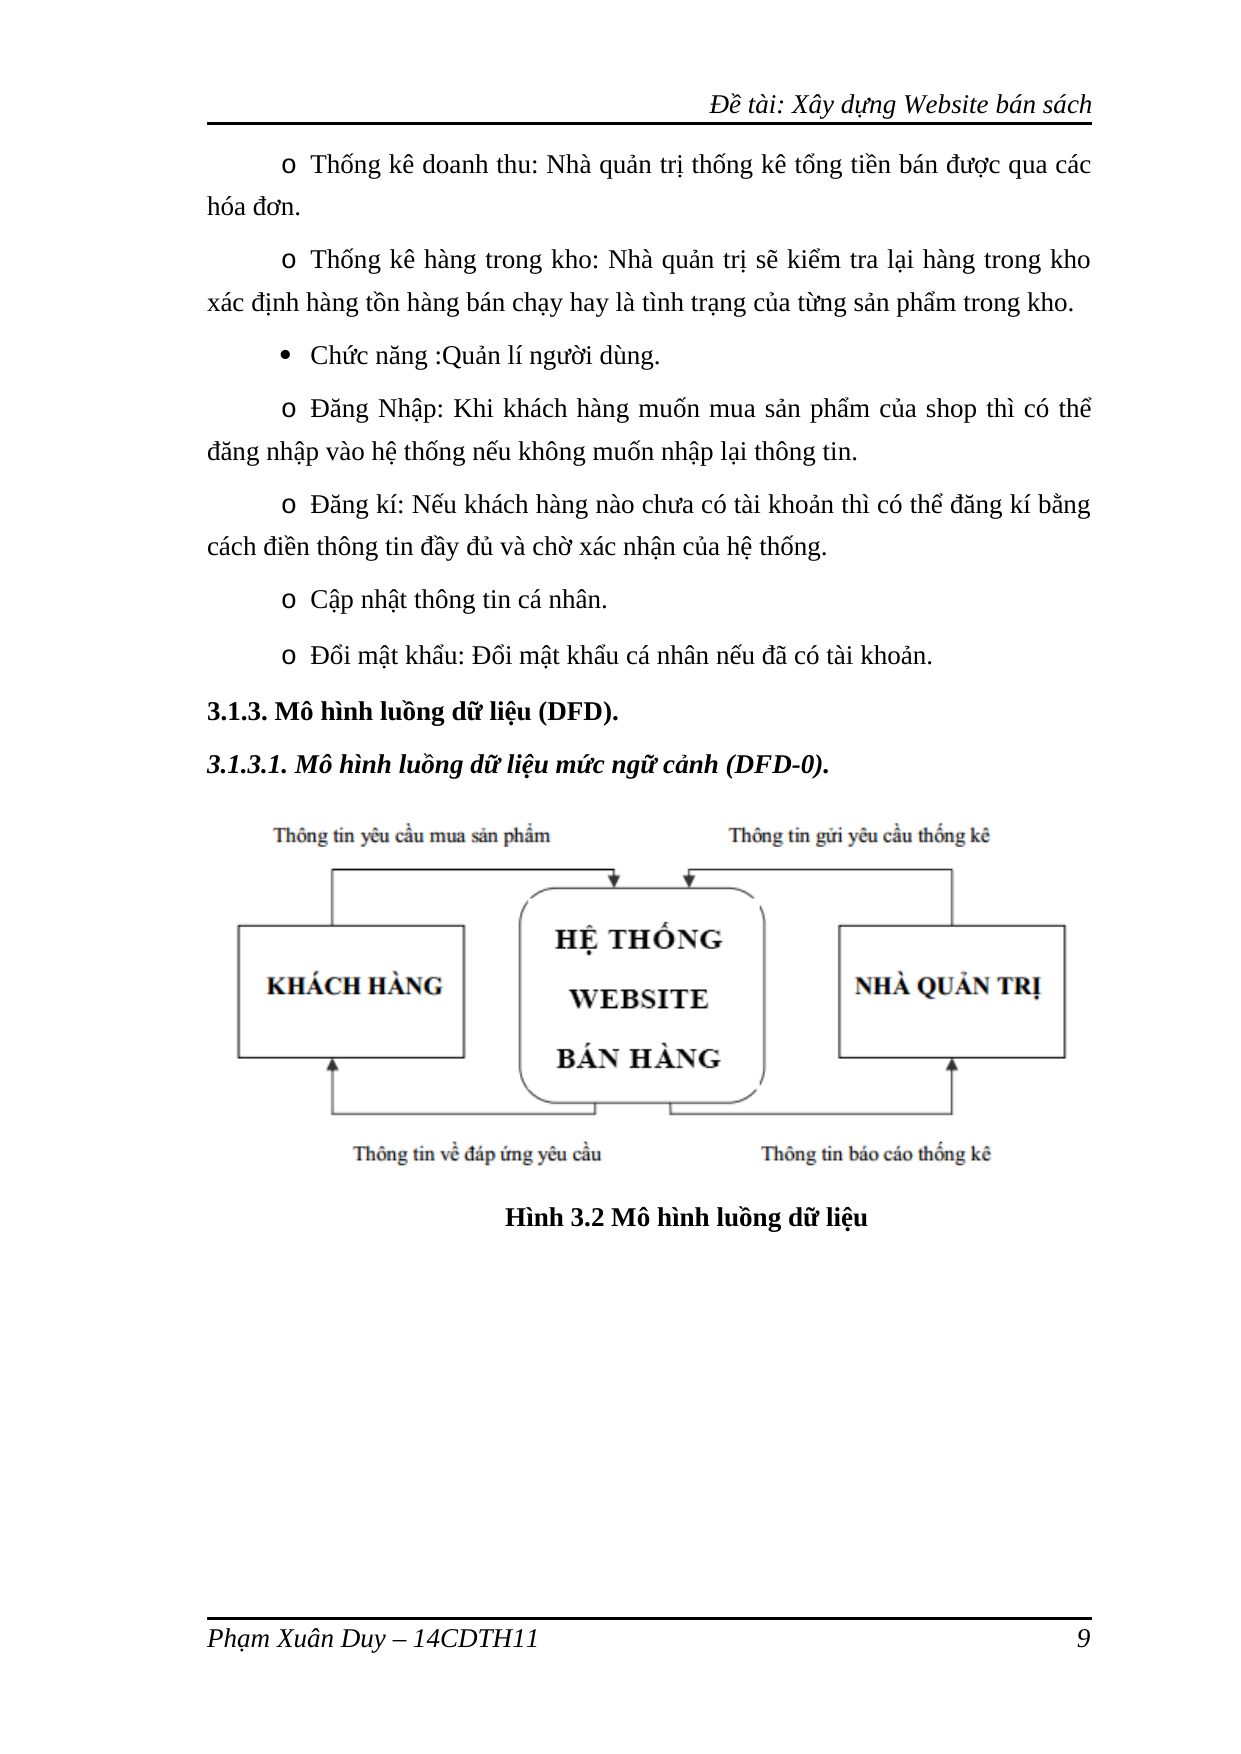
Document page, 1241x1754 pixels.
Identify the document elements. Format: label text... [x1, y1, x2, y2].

list Thống kê hàng trong kho: Nhà quản trị sẽ kiểm tra lại hàng trong kho xác định hàng tồn hàng bán chạy hay là tình trạng của từng sản phẩm trong kho. [207, 243, 1092, 317]
text 3.1.3. Mô hình luồng dữ liệu (DFD). [207, 695, 1092, 726]
list Cập nhật thông tin cá nhân. [207, 583, 1092, 617]
list Đổi mật khẩu: Đổi mật khẩu cá nhân nếu đã có tài khoản. [207, 639, 1092, 673]
list Thống kê doanh thu: Nhà quản trị thống kê tổng tiền bán được qua các hóa đơn. [207, 148, 1092, 222]
text 3.1.3.1. Mô hình luồng dữ liệu mức ngữ cảnh (DFD-0). [207, 748, 1092, 779]
text Hình 3.2 Mô hình luồng dữ liệu [207, 1201, 1092, 1232]
list Chức năng :Quản lí người dùng. [207, 339, 1092, 370]
list Đăng Nhập: Khi khách hàng muốn mua sản phẩm của shop thì có thể đăng nhập vào hệ thống nếu không muốn nhập lại thông tin. [207, 392, 1092, 466]
list Đăng kí: Nếu khách hàng nào chưa có tài khoản thì có thể đăng kí bằng cách điền thông tin đầy đủ và chờ xác nhận của hệ thống. [207, 488, 1092, 562]
picture [206, 801, 1092, 1179]
